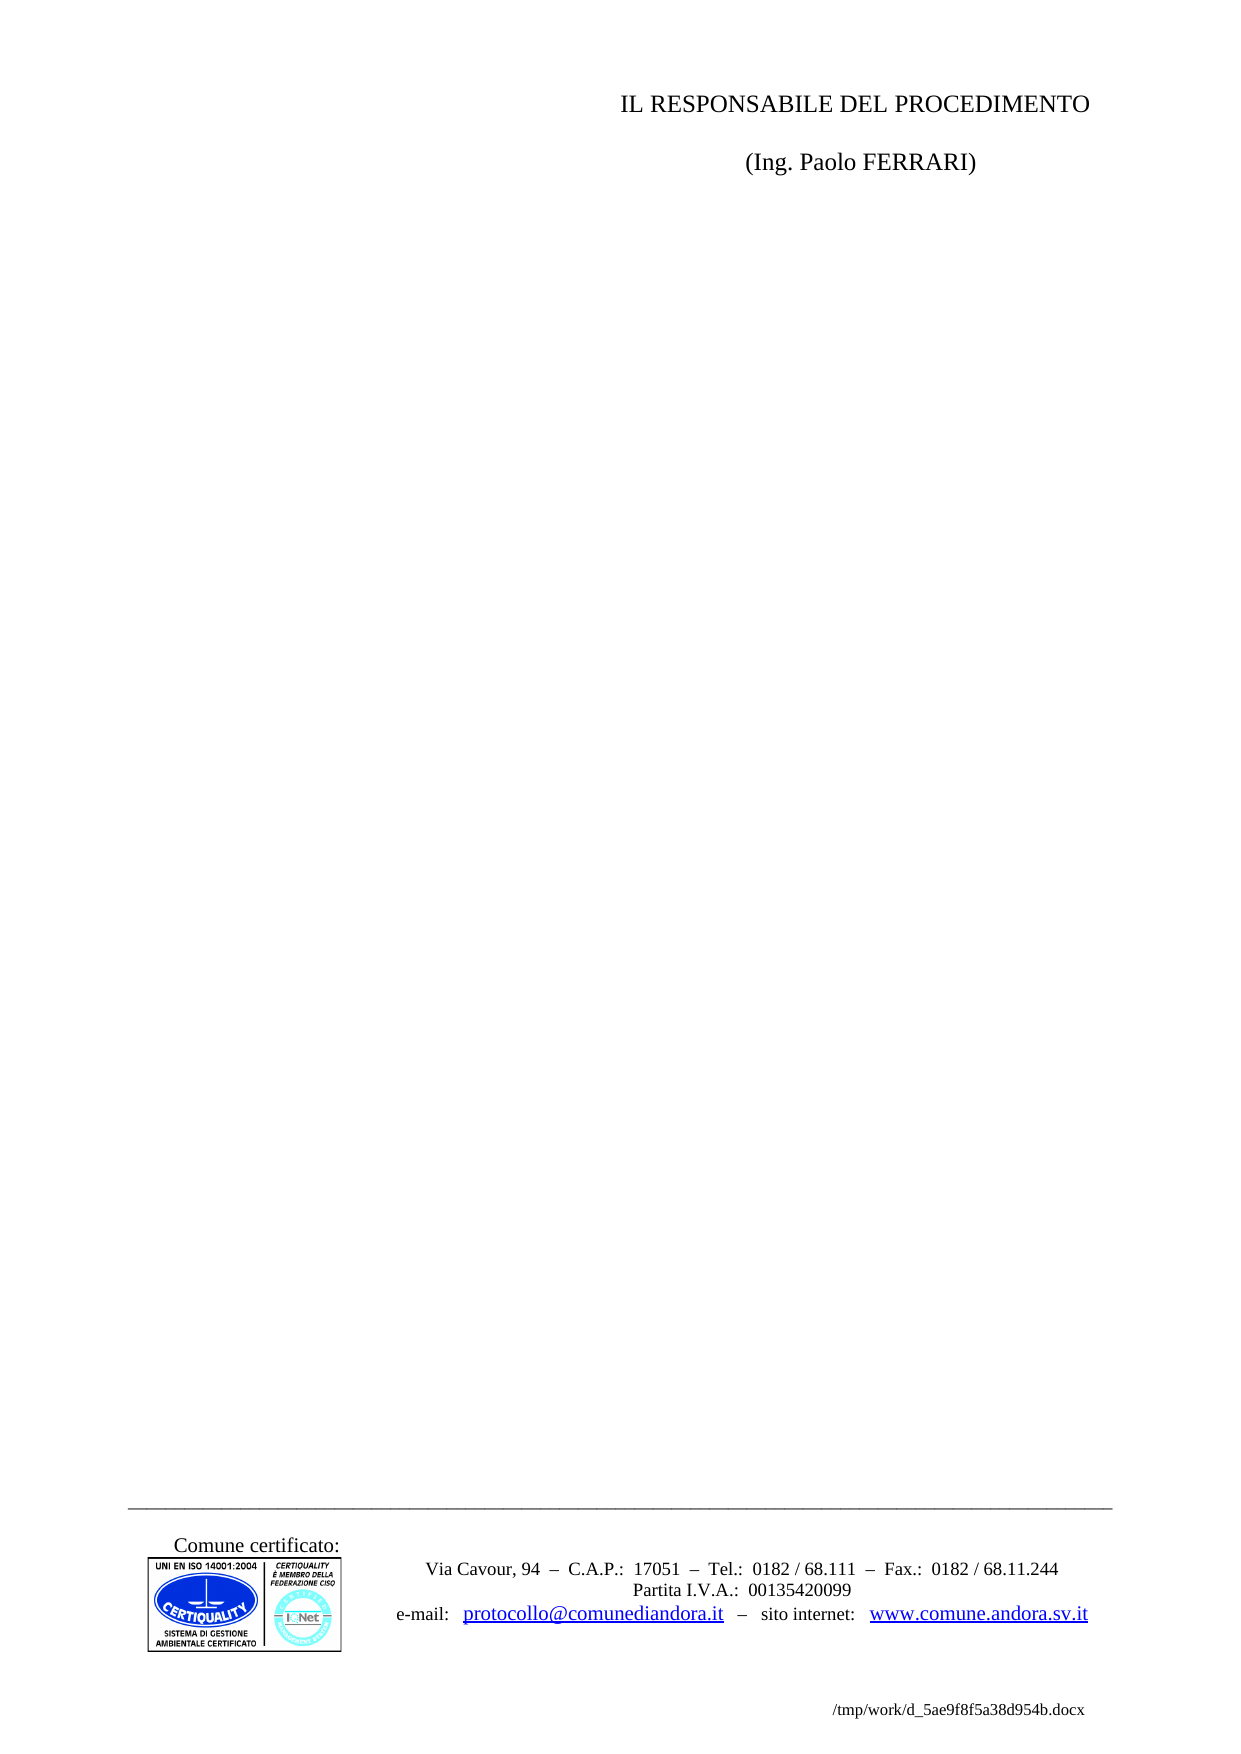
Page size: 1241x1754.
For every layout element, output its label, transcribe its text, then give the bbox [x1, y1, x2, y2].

text (Ing. Paolo FERRARI) [620, 147, 1122, 175]
text IL RESPONSABILE DEL PROCEDIMENTO [546, 89, 1122, 117]
picture [147, 1557, 342, 1652]
